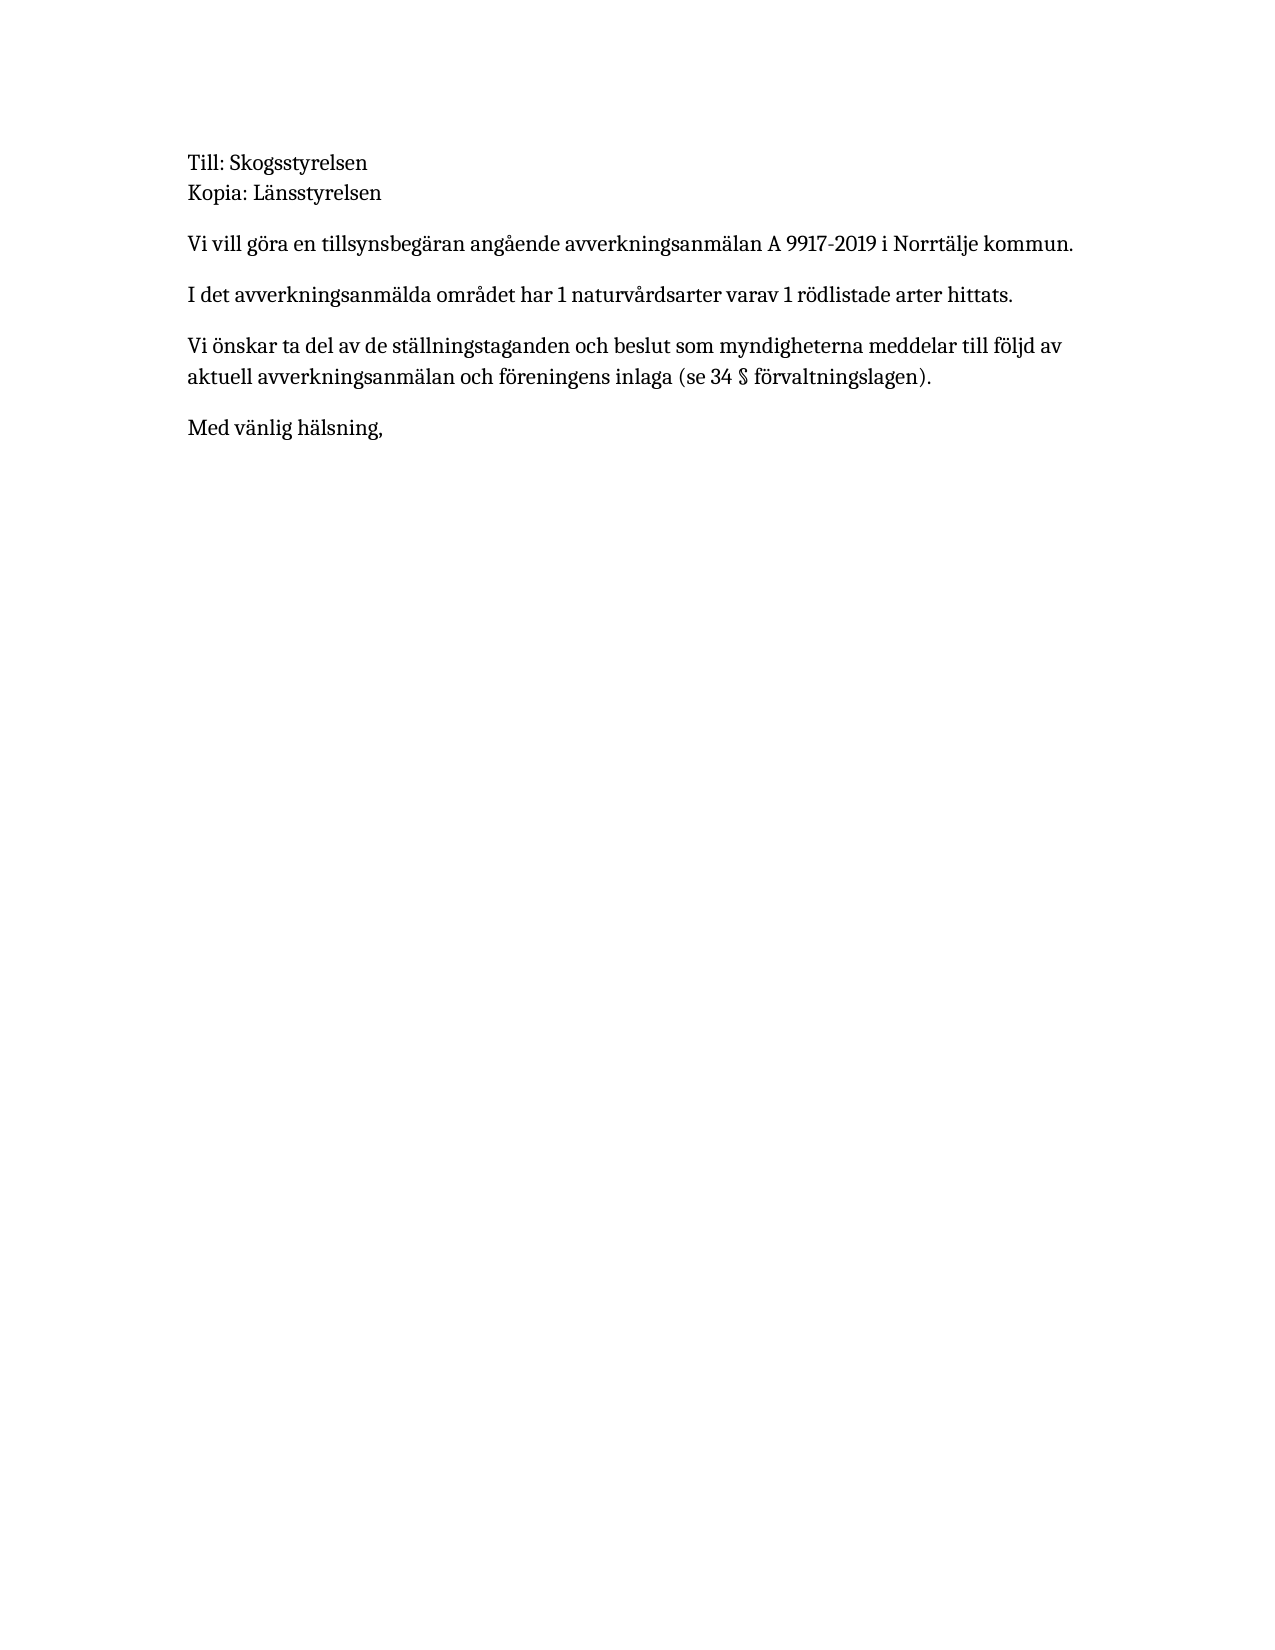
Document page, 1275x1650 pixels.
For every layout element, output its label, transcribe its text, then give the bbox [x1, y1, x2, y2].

text Med vänlig hälsning, [187, 414, 1087, 471]
text Vi önskar ta del av de ställningstaganden och beslut som myndigheterna meddelar till följd av aktuell avverkningsanmälan och föreningens inlaga (se 34 § förvaltningslagen). [187, 333, 1087, 390]
text Till: Skogsstyrelsen Kopia: Länsstyrelsen [187, 150, 1087, 207]
text Vi vill göra en tillsynsbegäran angående avverkningsanmälan A 9917-2019 i Norrtälje kommun. [187, 231, 1087, 258]
text I det avverkningsanmälda området har 1 naturvårdsarter varav 1 rödlistade arter hittats. [187, 282, 1087, 309]
